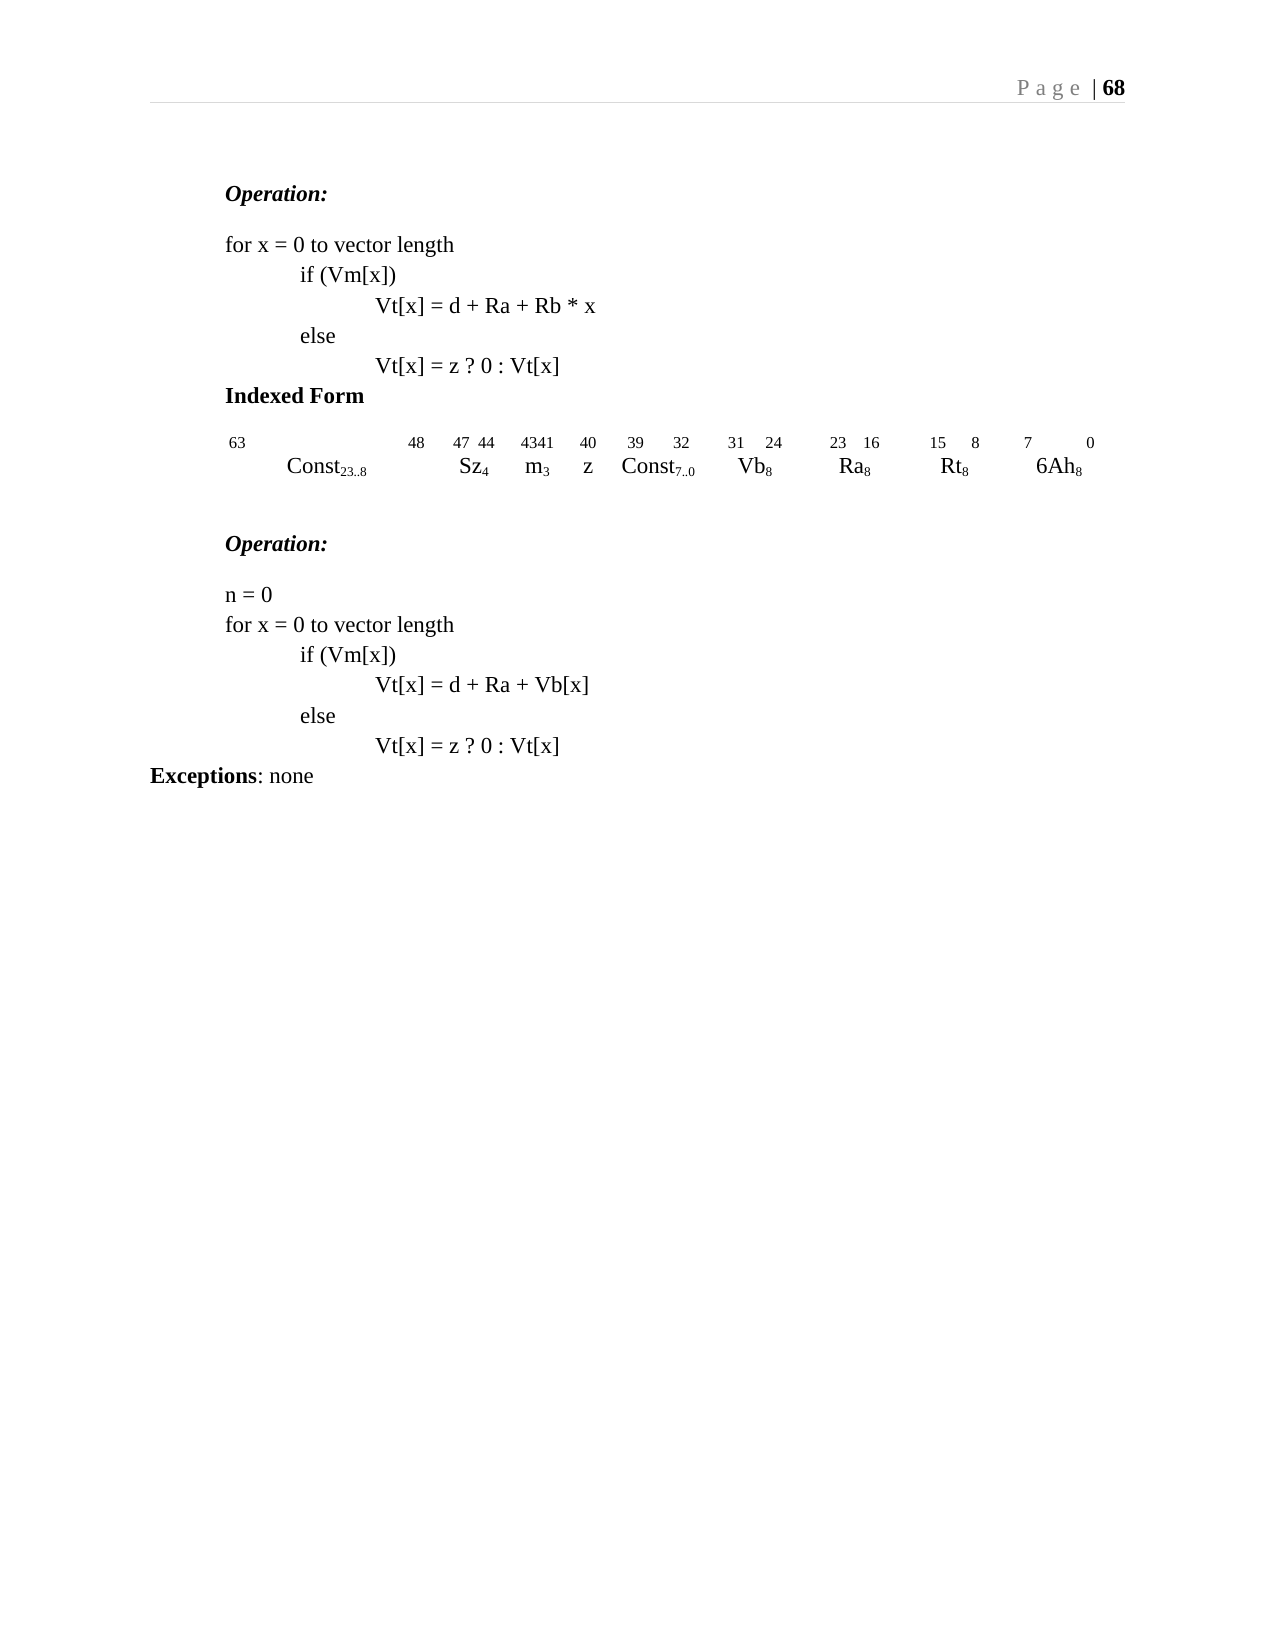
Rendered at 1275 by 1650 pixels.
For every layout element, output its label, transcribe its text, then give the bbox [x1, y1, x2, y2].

text Indexed Form [225, 382, 1125, 409]
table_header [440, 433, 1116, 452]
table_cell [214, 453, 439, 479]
text for x = 0 to vector length [225, 231, 1125, 258]
text Vt[x] = z ? 0 : Vt[x] [225, 352, 1125, 378]
text if (Vm[x]) [300, 641, 1125, 668]
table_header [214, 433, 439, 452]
text for x = 0 to vector length [225, 611, 1125, 637]
text Exceptions: none [150, 762, 1125, 788]
text Operation: [150, 530, 1125, 556]
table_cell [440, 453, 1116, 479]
text else [225, 702, 1125, 728]
text Vt[x] = d + Ra + Vb[x] [300, 672, 1125, 698]
text if (Vm[x]) [300, 261, 1125, 288]
text Vt[x] = d + Ra + Rb * x [300, 292, 1125, 318]
text Vt[x] = z ? 0 : Vt[x] [225, 732, 1125, 758]
text Operation: [150, 180, 1125, 207]
text else [225, 322, 1125, 348]
text n = 0 [225, 581, 1125, 607]
